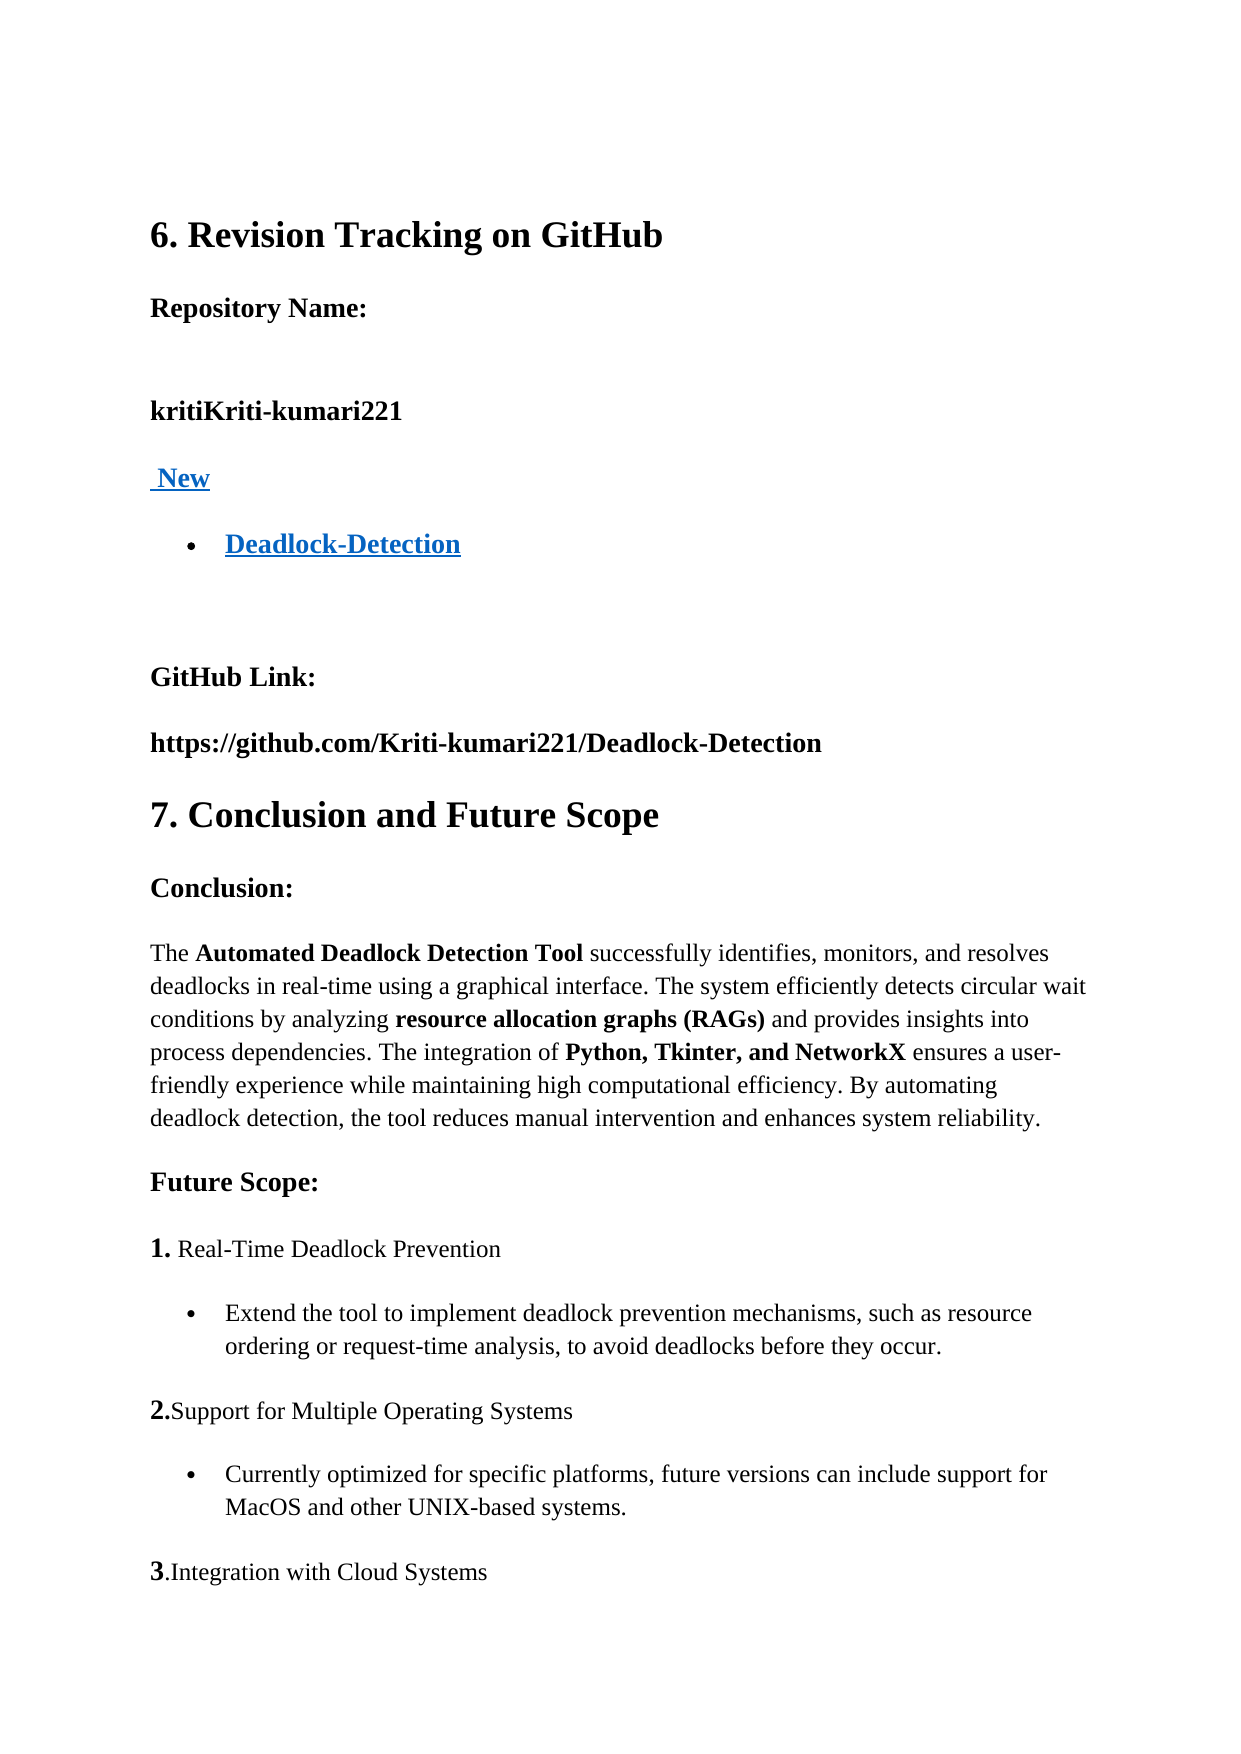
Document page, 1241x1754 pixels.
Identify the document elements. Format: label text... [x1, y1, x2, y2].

list Deadlock-Detection [187, 527, 1090, 559]
text 1. Real-Time Deadlock Prevention [150, 1231, 1090, 1264]
text kritiKriti-kumari221 [150, 357, 1090, 427]
text 7. Conclusion and Future Scope [150, 793, 1090, 836]
text https://github.com/Kriti-kumari221/Deadlock-Detection [150, 726, 1090, 759]
text Future Scope: [150, 1165, 1090, 1197]
text New [150, 461, 1090, 493]
text 2.Support for Multiple Operating Systems [150, 1393, 1090, 1425]
text The Automated Deadlock Detection Tool successfully identifies, monitors, and resolves deadlocks in real-time using a graphical interface. The system efficiently detects circular wait conditions by analyzing resource allocation graphs (RAGs) and provides insights into process dependencies. The integration of Python, Tkinter, and NetworkX ensures a user-friendly experience while maintaining high computational efficiency. By automating deadlock detection, the tool reduces manual intervention and enhances system reliability. [150, 938, 1090, 1132]
text Conclusion: [150, 871, 1090, 904]
text 6. Revision Tracking on GitHub [150, 212, 1090, 255]
text GitHub Link: [150, 660, 1090, 692]
text 3.Integration with Cloud Systems [150, 1554, 1090, 1587]
list Extend the tool to implement deadlock prevention mechanisms, such as resource ordering or request-time analysis, to avoid deadlocks before they occur. [187, 1298, 1090, 1359]
text Repository Name: [150, 291, 1090, 323]
list Currently optimized for specific platforms, future versions can include support for MacOS and other UNIX-based systems. [187, 1459, 1090, 1521]
